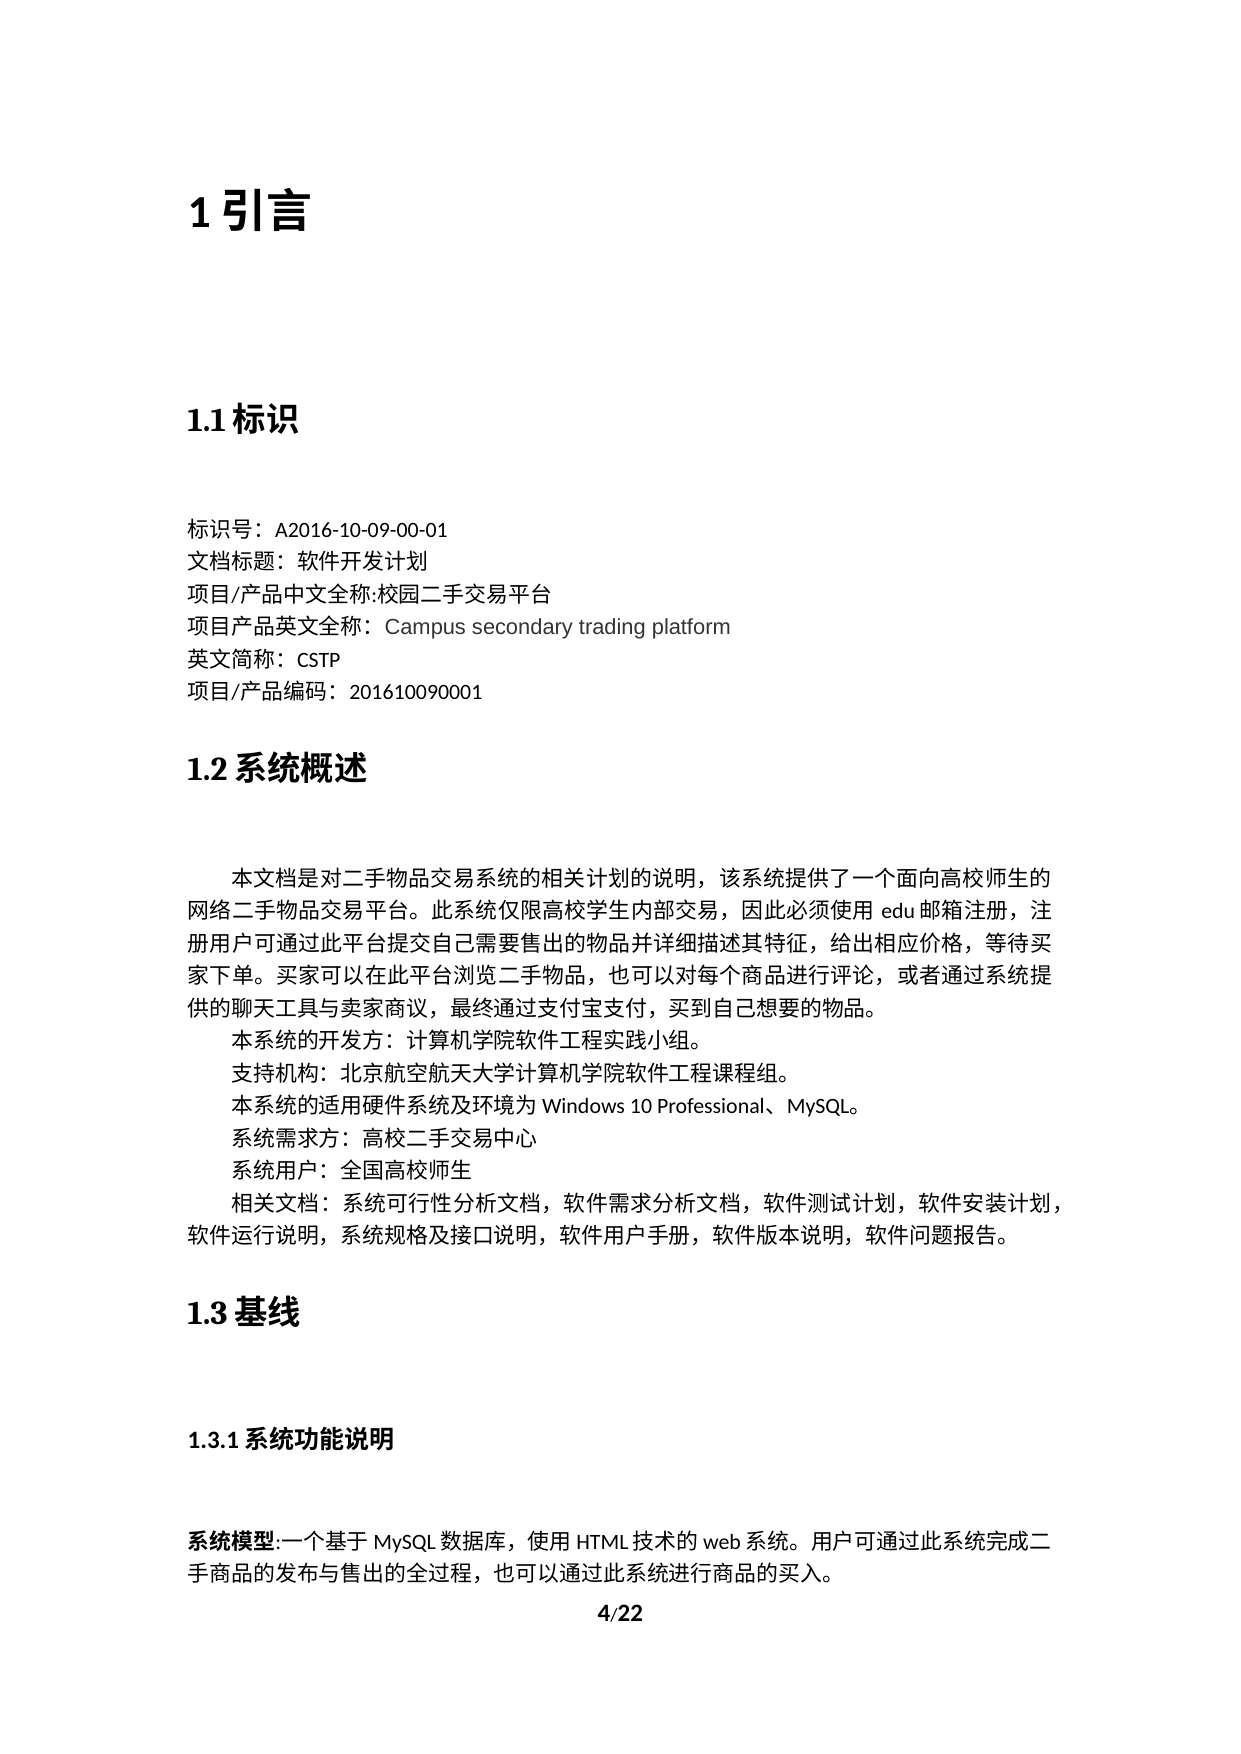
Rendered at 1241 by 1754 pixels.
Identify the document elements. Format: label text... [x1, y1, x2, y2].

text 本系统的适用硬件系统及环境为Windows 10 Professional、MySQL。 [187, 1088, 1053, 1120]
subtitle 1引言 [187, 158, 1053, 256]
text 本文档是对二手物品交易系统的相关计划的说明，该系统提供了一个面向高校师生的网络二手物品交易平台。此系统仅限高校学生内部交易，因此必须使用edu邮箱注册，注册用户可通过此平台提交自己需要售出的物品并详细描述其特征，给出相应价格，等待买家下单。买家可以在此平台浏览二手物品，也可以对每个商品进行评论，或者通过系统提供的聊天工具与卖家商议，最终通过支付宝支付，买到自己想要的物品。 [187, 860, 1053, 1023]
text 项目/产品中文全称:校园二手交易平台 [187, 576, 1053, 609]
text 文档标题：软件开发计划 [187, 544, 1053, 576]
subtitle 1.2系统概述 [187, 733, 1053, 798]
text 系统需求方：高校二手交易中心 [187, 1120, 1053, 1153]
text 项目/产品编码：201610090001 [187, 674, 1053, 706]
subtitle 1.3基线 [187, 1277, 1053, 1342]
text 系统用户：全国高校师生 [187, 1153, 1053, 1185]
text 标识号：A2016-10-09-00-01 [187, 511, 1053, 544]
subtitle 1.3.1系统功能说明 [187, 1405, 1053, 1470]
text 支持机构：北京航空航天大学计算机学院软件工程课程组。 [187, 1055, 1053, 1088]
text 英文简称：CSTP [187, 641, 1053, 674]
text 系统模型:一个基于MySQL数据库，使用HTML技术的web系统。用户可通过此系统完成二手商品的发布与售出的全过程，也可以通过此系统进行商品的买入。 [187, 1523, 1053, 1588]
subtitle 1.1标识 [187, 384, 1053, 449]
text 相关文档：系统可行性分析文档，软件需求分析文档，软件测试计划，软件安装计划，软件运行说明，系统规格及接口说明，软件用户手册，软件版本说明，软件问题报告。 [187, 1185, 1053, 1250]
text 本系统的开发方：计算机学院软件工程实践小组。 [187, 1023, 1053, 1055]
text 项目产品英文全称：Campus secondary trading platform [187, 609, 1053, 641]
